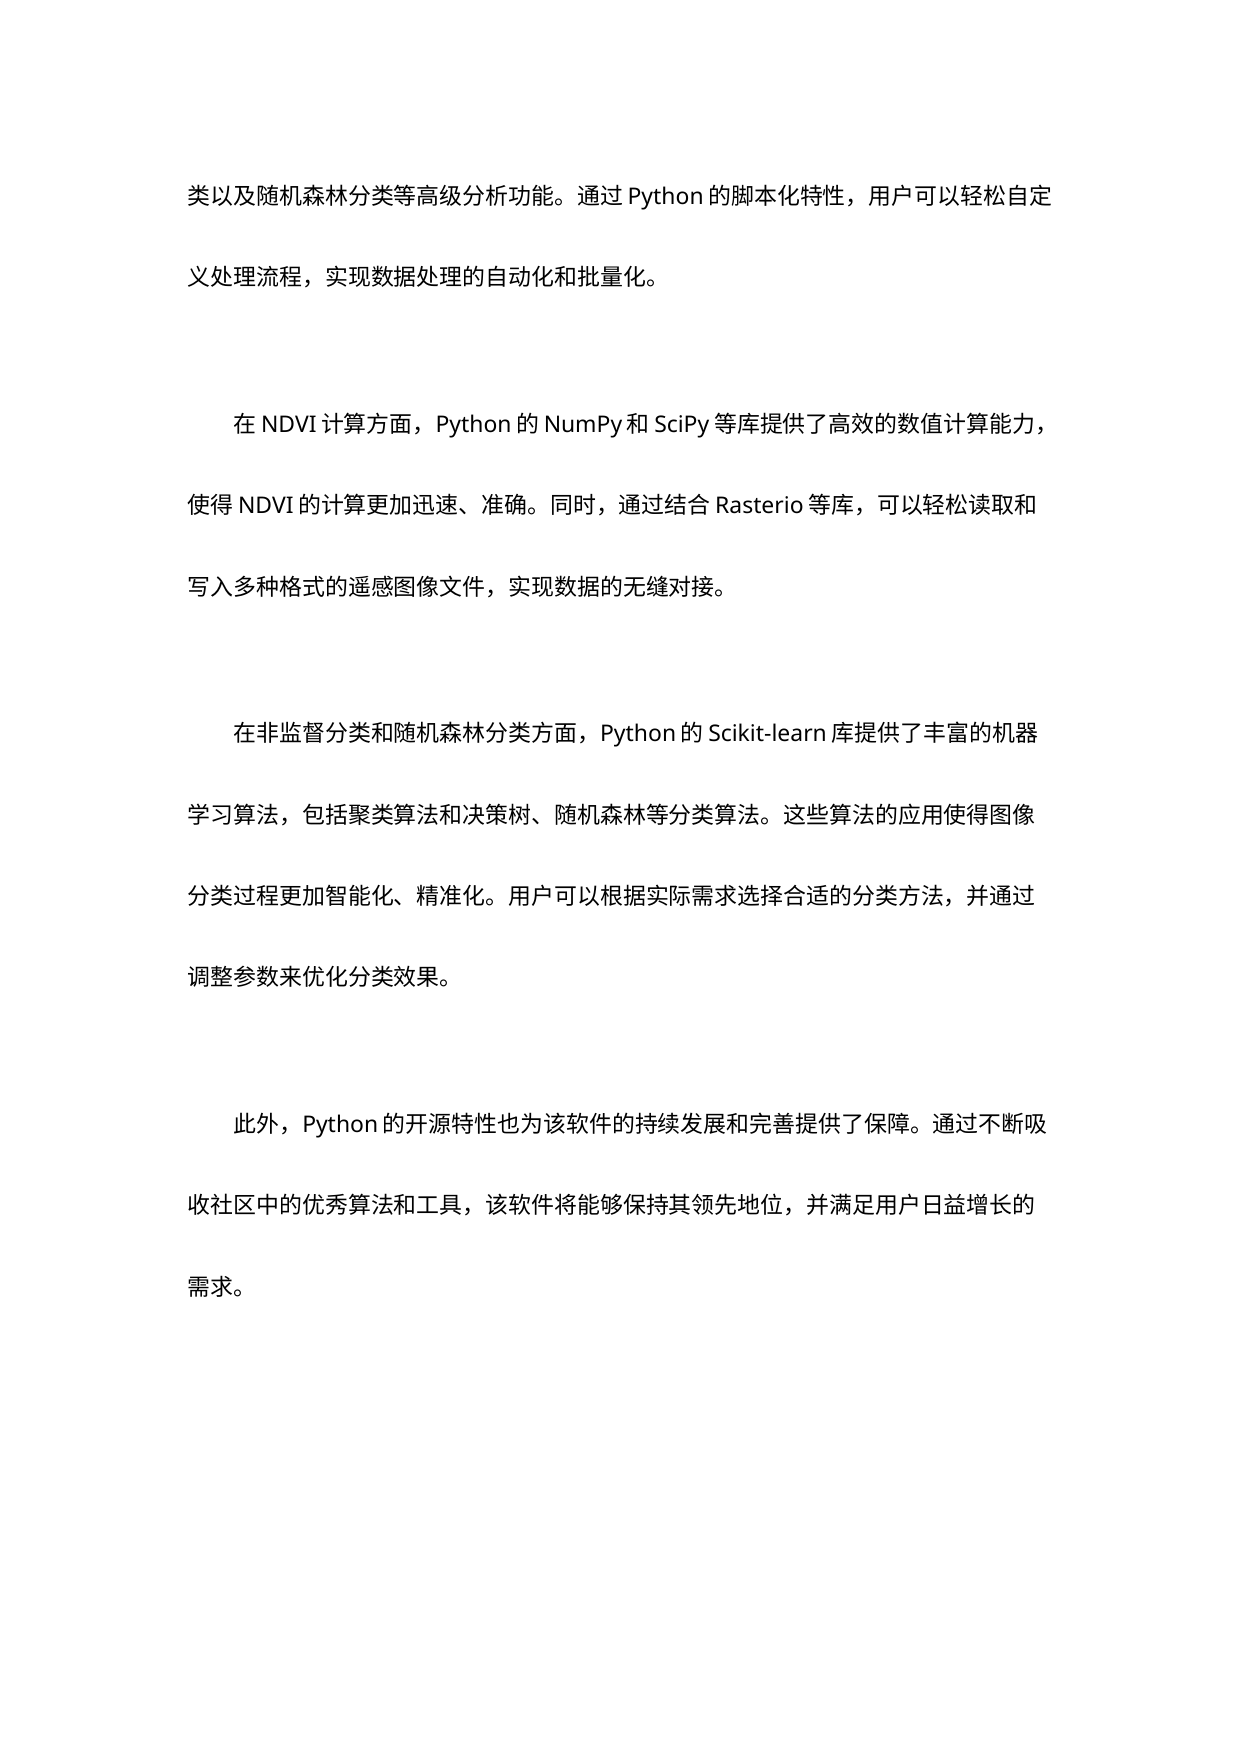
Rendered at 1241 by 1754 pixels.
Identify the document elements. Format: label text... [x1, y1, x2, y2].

text 此外，Python的开源特性也为该软件的持续发展和完善提供了保障。通过不断吸收社区中的优秀算法和工具，该软件将能够保持其领先地位，并满足用户日益增长的需求。 [187, 1090, 1053, 1318]
text 在NDVI计算方面，Python的NumPy和SciPy等库提供了高效的数值计算能力，使得NDVI的计算更加迅速、准确。同时，通过结合Rasterio等库，可以轻松读取和写入多种格式的遥感图像文件，实现数据的无缝对接。 [187, 390, 1053, 618]
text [187, 162, 1053, 308]
text 在非监督分类和随机森林分类方面，Python的Scikit-learn库提供了丰富的机器学习算法，包括聚类算法和决策树、随机森林等分类算法。这些算法的应用使得图像分类过程更加智能化、精准化。用户可以根据实际需求选择合适的分类方法，并通过调整参数来优化分类效果。 [187, 699, 1053, 1008]
